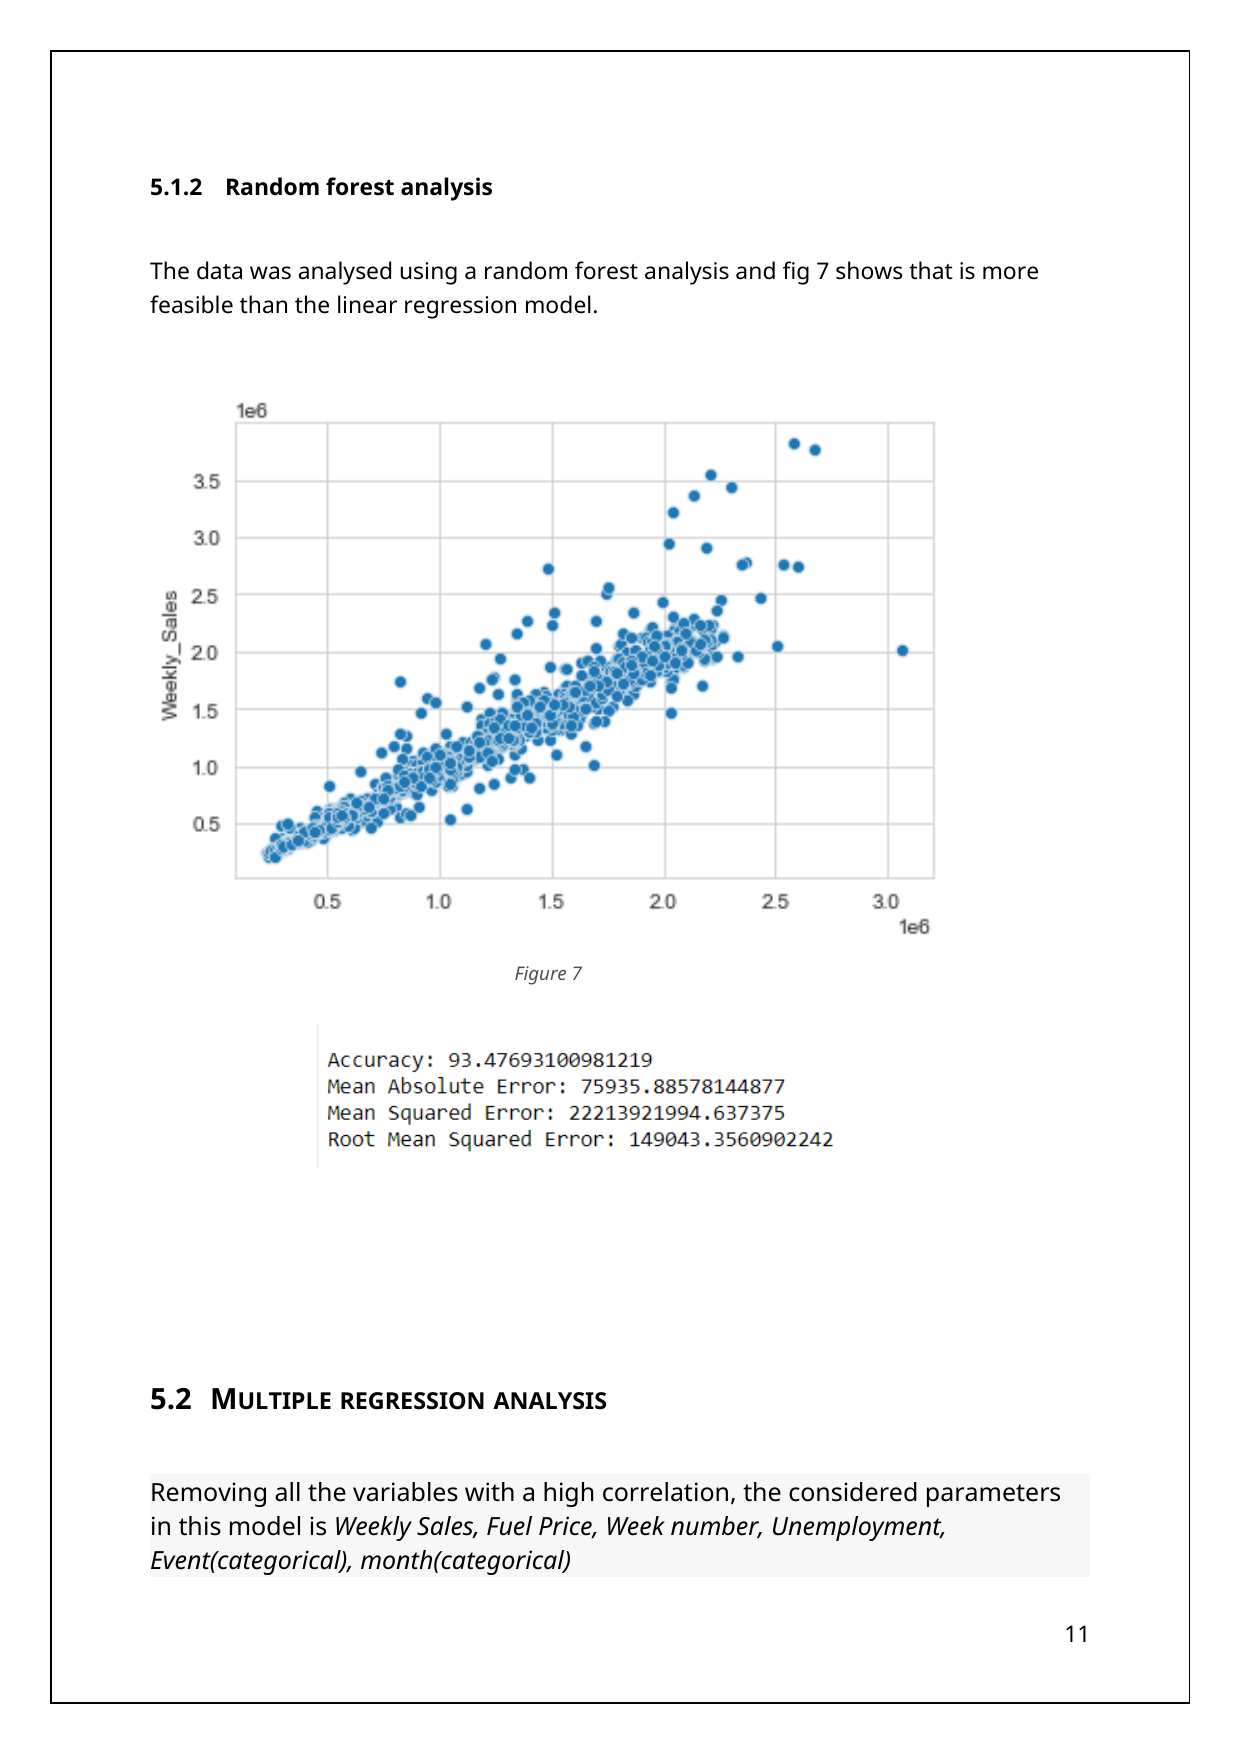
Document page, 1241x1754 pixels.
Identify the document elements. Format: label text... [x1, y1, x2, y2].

subtitle Multiple regression analysis [150, 1378, 1090, 1418]
text Removing all the variables with a high correlation, the considered parameters in this model is Weekly Sales, Fuel Price, Week number, Unemployment, Event(categorical), month(categorical) [150, 1474, 1090, 1577]
text The data was analysed using a random forest analysis and fig 7 shows that is more feasible than the linear regression model. [150, 255, 1090, 320]
subtitle Random forest analysis [150, 171, 1090, 202]
picture [150, 390, 948, 951]
